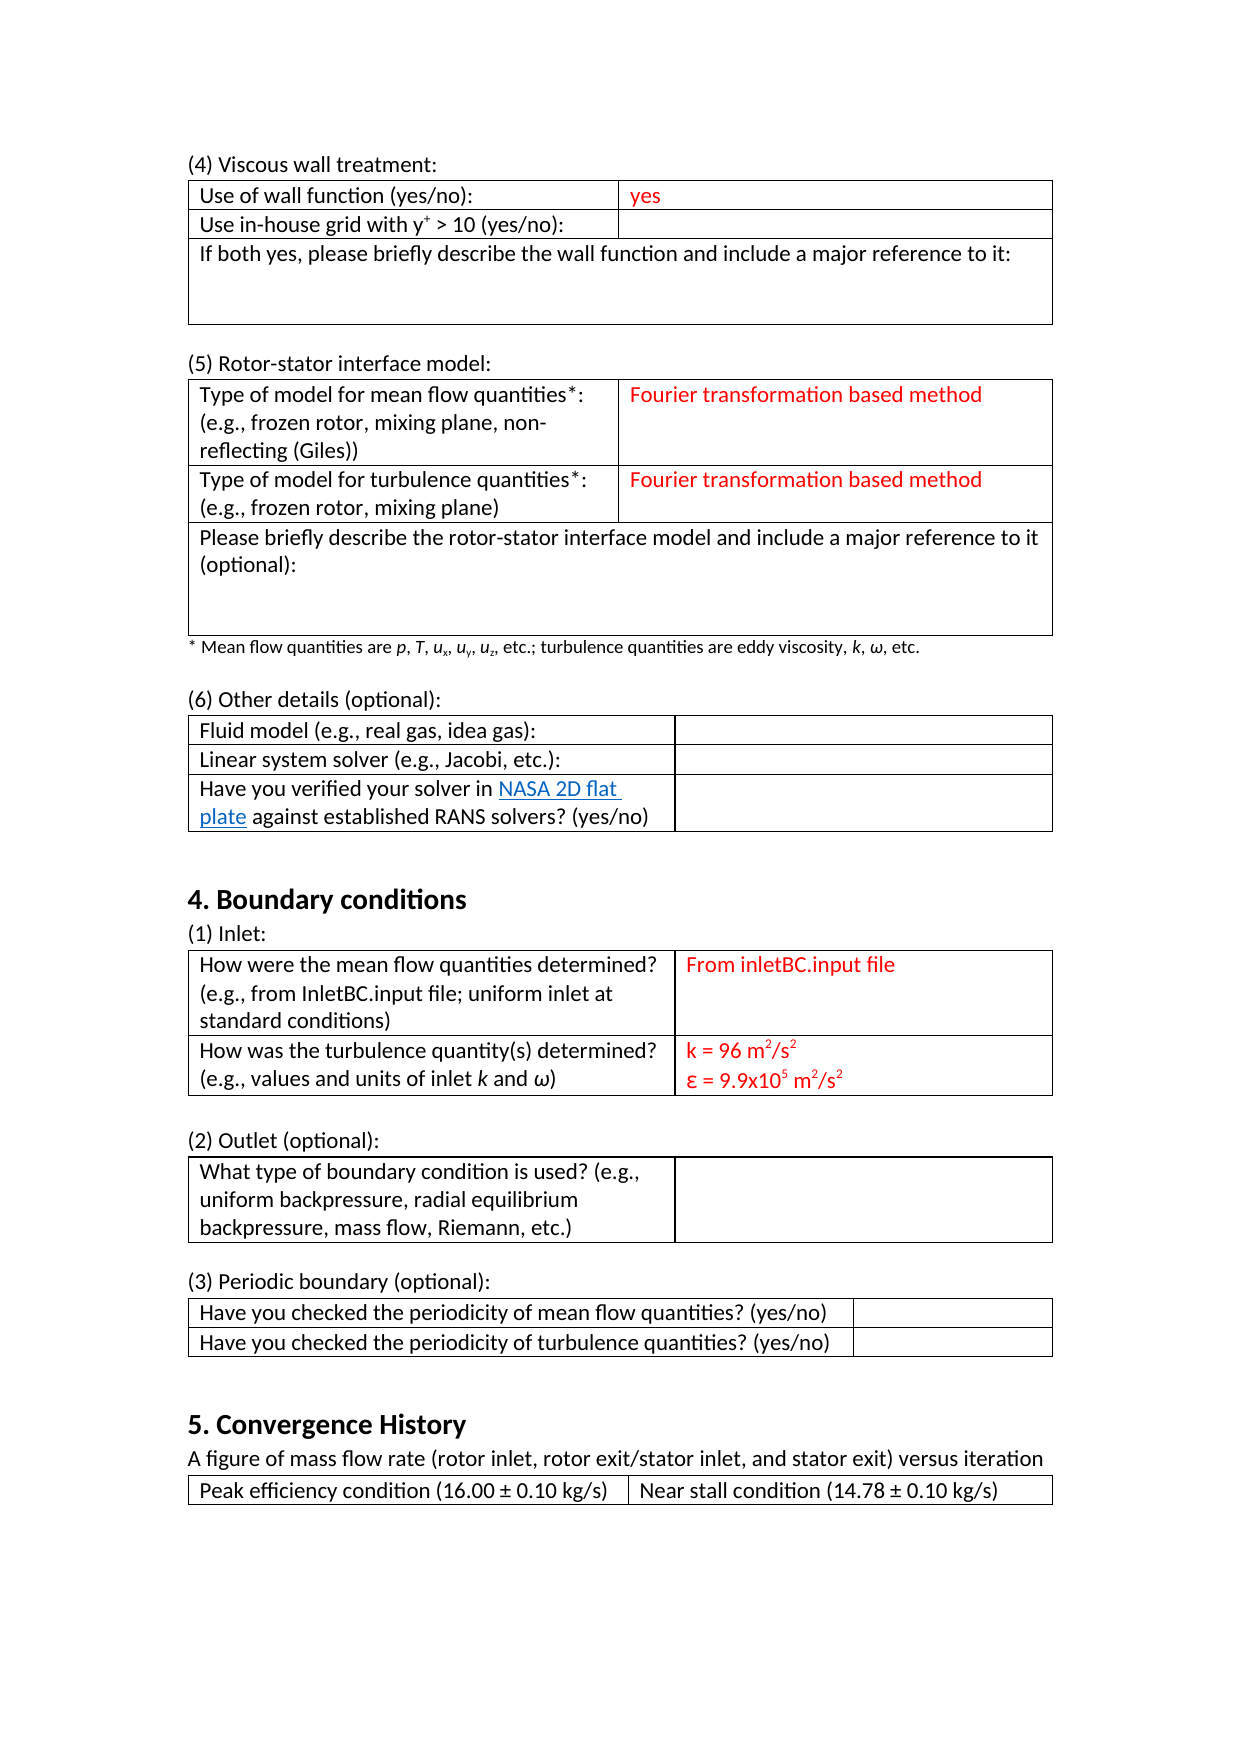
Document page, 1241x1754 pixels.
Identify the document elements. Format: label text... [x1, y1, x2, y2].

table_cell Type of model for turbulence quantities*: (e.g., frozen rotor, mixing plane) [189, 466, 618, 522]
table_cell Linear system solver (e.g., Jacobi, etc.): [189, 745, 674, 773]
table_header Peak efficiency condition (16.00 ± 0.10 kg/s) [189, 1476, 628, 1504]
list Convergence History [187, 1406, 1053, 1442]
table_header Near stall condition (14.78 ± 0.10 kg/s) [629, 1476, 1052, 1504]
table_header [676, 716, 1052, 744]
text A figure of mass flow rate (rotor inlet, rotor exit/stator inlet, and stator exit) versus iteration [187, 1444, 1053, 1472]
table_header How were the mean flow quantities determined? (e.g., from InletBC.input file; uniform inlet at standard conditions) [189, 951, 674, 1035]
table_header From inletBC.input file [676, 951, 1052, 1035]
table_cell k = 96 m2/s2 ε = 9.9x105 m2/s2 [676, 1036, 1052, 1095]
table_cell [619, 210, 1052, 238]
list Boundary conditions [187, 881, 1053, 917]
text (6) Other details (optional): [187, 685, 1053, 713]
table_header yes [619, 181, 1052, 209]
table_header Use of wall function (yes/no): [189, 181, 618, 209]
text * Mean flow quantities are p, T, ux, uy, uz, etc.; turbulence quantities are eddy viscosity, k, ω, etc. [187, 636, 1053, 659]
table_header Have you checked the periodicity of mean flow quantities? (yes/no) [189, 1299, 853, 1327]
text (3) Periodic boundary (optional): [187, 1267, 1053, 1295]
table_cell Use in-house grid with y+ > 10 (yes/no): [189, 210, 618, 238]
table_header What type of boundary condition is used? (e.g., uniform backpressure, radial equilibrium backpressure, mass flow, Riemann, etc.) [189, 1158, 674, 1242]
text (2) Outlet (optional): [187, 1126, 1053, 1154]
table_cell [676, 775, 1052, 831]
table_header Fluid model (e.g., real gas, idea gas): [189, 716, 674, 744]
table_header Fourier transformation based method [619, 380, 1052, 464]
table_header [854, 1299, 1052, 1327]
table_cell [854, 1328, 1052, 1356]
table_cell Fourier transformation based method [619, 466, 1052, 522]
table_cell If both yes, please briefly describe the wall function and include a major reference to it: [189, 239, 1052, 323]
table_header [676, 1158, 1052, 1242]
text (4) Viscous wall treatment: [187, 150, 1053, 178]
text (5) Rotor-stator interface model: [187, 349, 1053, 377]
table_cell Have you verified your solver in NASA 2D flat plate against established RANS solvers? (yes/no) [189, 775, 674, 831]
table_cell Have you checked the periodicity of turbulence quantities? (yes/no) [189, 1328, 853, 1356]
table_cell [676, 745, 1052, 773]
table_cell Please briefly describe the rotor-stator interface model and include a major reference to it (optional): [189, 523, 1052, 635]
text (1) Inlet: [187, 919, 1053, 947]
table_cell How was the turbulence quantity(s) determined? (e.g., values and units of inlet k and ω) [189, 1036, 674, 1095]
table_header Type of model for mean flow quantities*: (e.g., frozen rotor, mixing plane, non-reflecting (Giles)) [189, 380, 618, 464]
